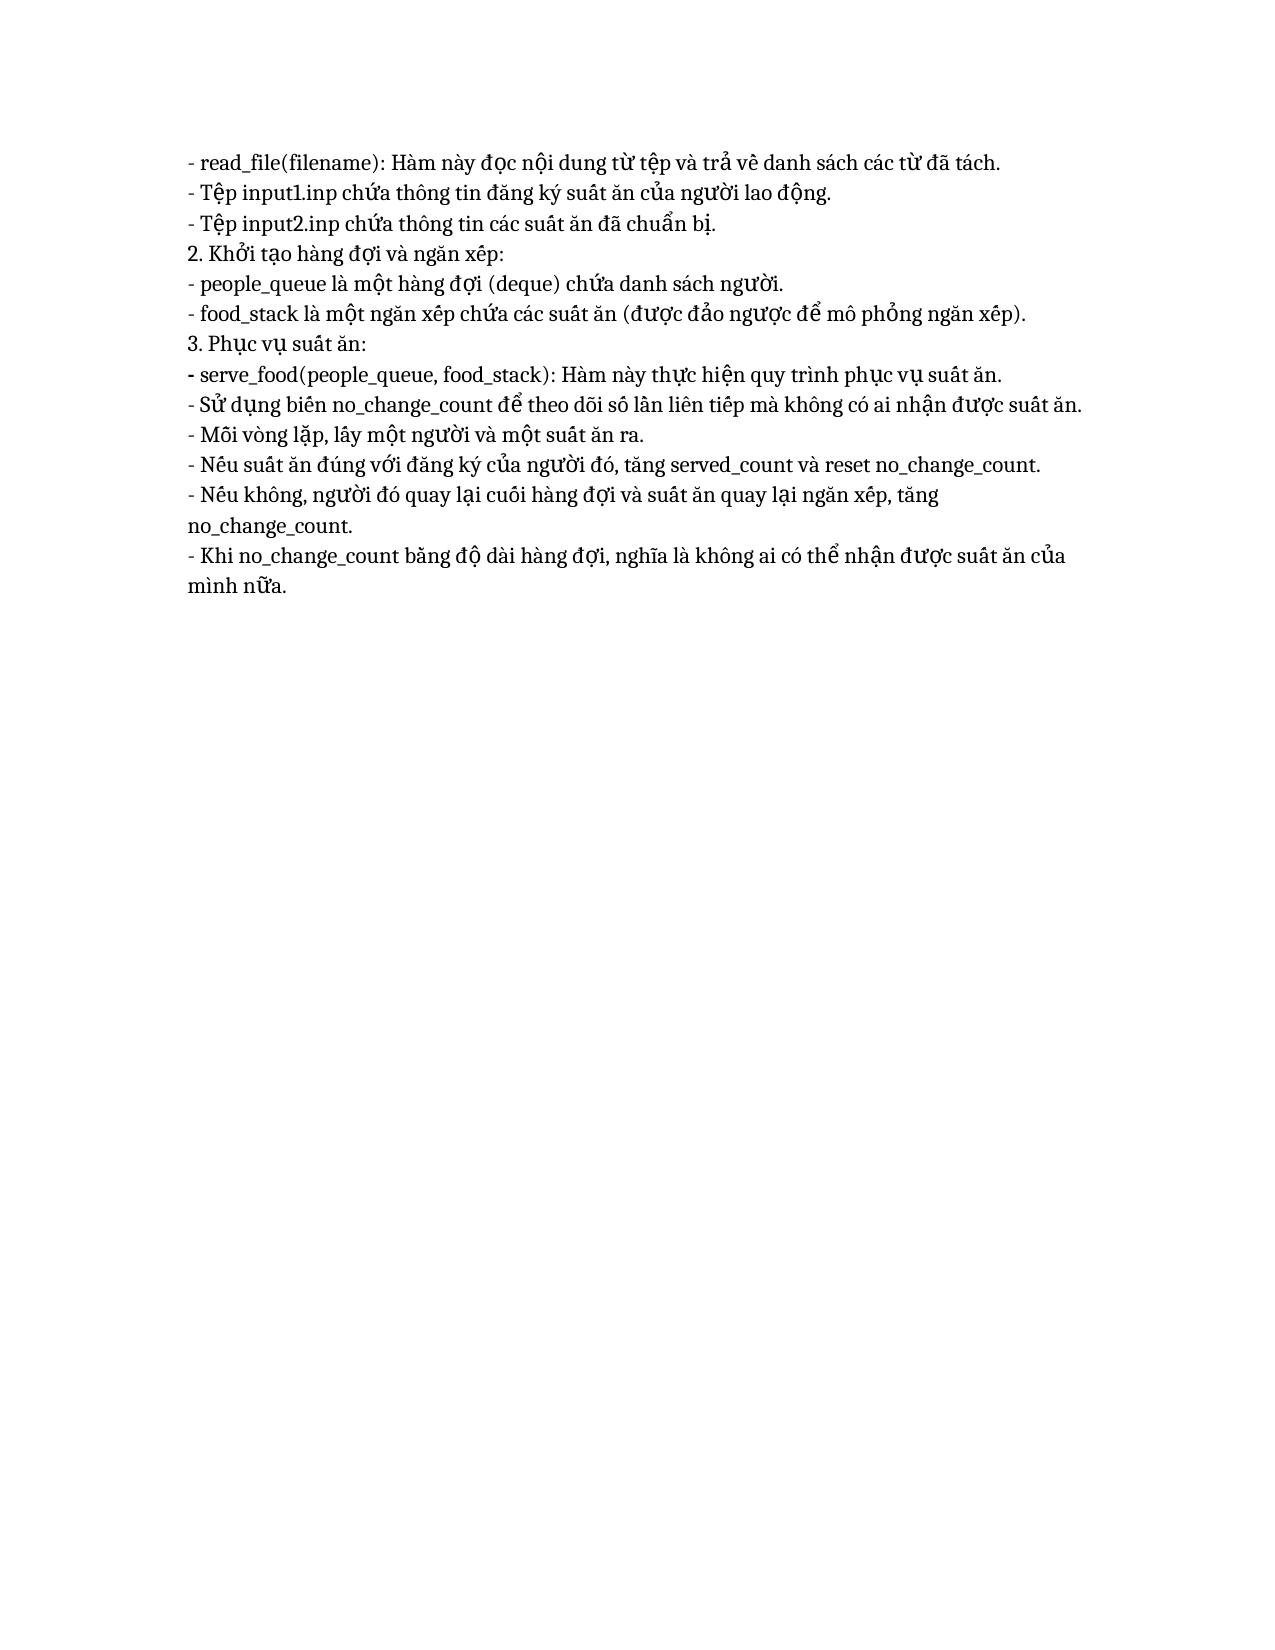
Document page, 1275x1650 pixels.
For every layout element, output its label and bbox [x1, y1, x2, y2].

text [187, 150, 1087, 629]
